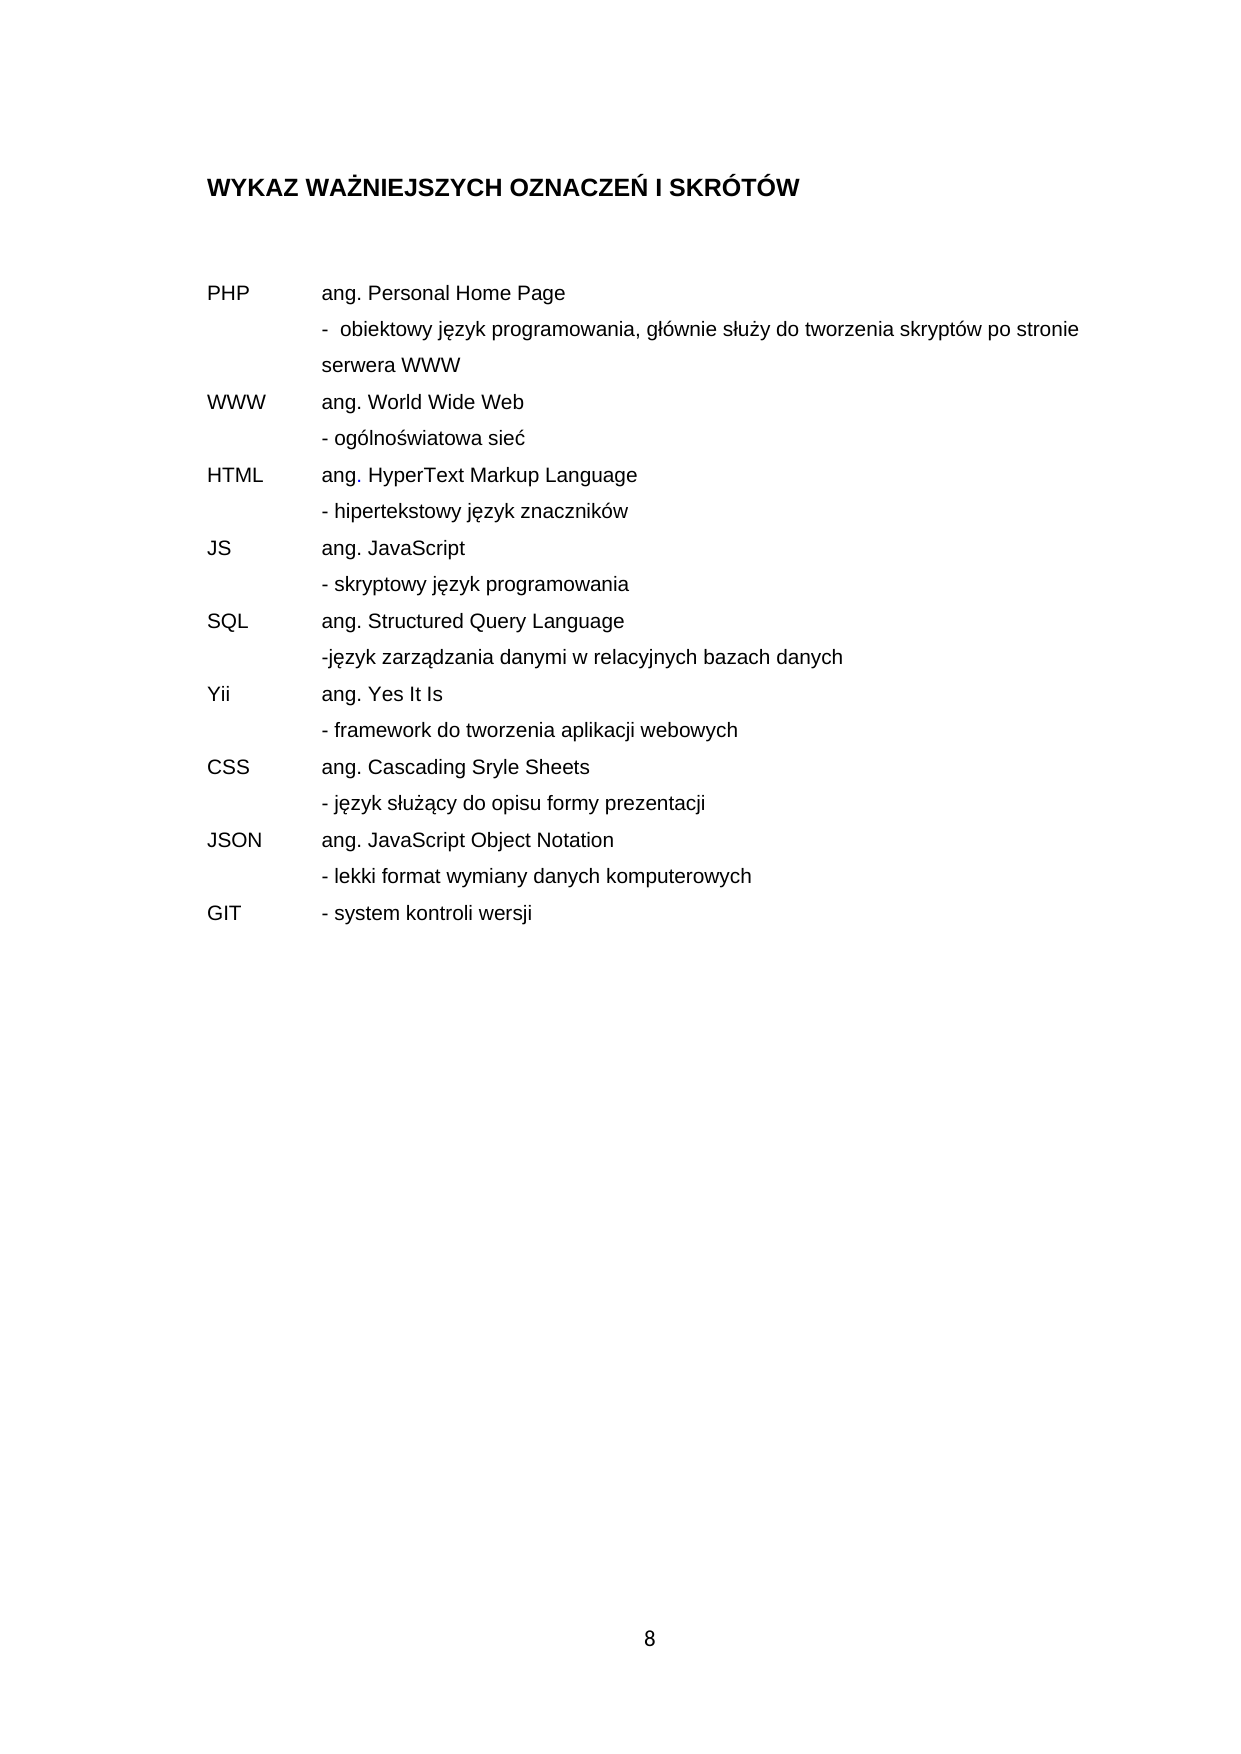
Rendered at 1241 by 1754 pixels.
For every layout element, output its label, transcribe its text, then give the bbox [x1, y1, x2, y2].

table_cell HTML [196, 463, 310, 536]
table_header PHP [196, 281, 310, 390]
table_cell ang. Yes It Is - framework do tworzenia aplikacji webowych [310, 682, 1096, 755]
table_cell JS [196, 536, 310, 609]
table_cell ang. Structured Query Language -język zarządzania danymi w relacyjnych bazach danych [310, 609, 1096, 682]
table_cell WWW [196, 390, 310, 463]
table_cell JSON [196, 828, 310, 901]
table_cell - system kontroli wersji [310, 901, 1096, 938]
table_header ang. Personal Home Page - obiektowy język programowania, głównie służy do tworzenia skryptów po stronie serwera WWW [310, 281, 1096, 390]
table_cell ang. HyperText Markup Language - hipertekstowy język znaczników [310, 463, 1096, 536]
table_cell CSS [196, 755, 310, 828]
table_cell ang. JavaScript Object Notation - lekki format wymiany danych komputerowych [310, 828, 1096, 901]
table_cell ang. Cascading Sryle Sheets - język służący do opisu formy prezentacji [310, 755, 1096, 828]
table_cell Yii [196, 682, 310, 755]
subtitle Wykaz ważniejszych oznaczeń i skrótów [207, 173, 1092, 201]
table_cell ang. JavaScript - skryptowy język programowania [310, 536, 1096, 609]
table_cell SQL [196, 609, 310, 682]
table_cell GIT [196, 901, 310, 938]
table_cell ang. World Wide Web - ogólnoświatowa sieć [310, 390, 1096, 463]
